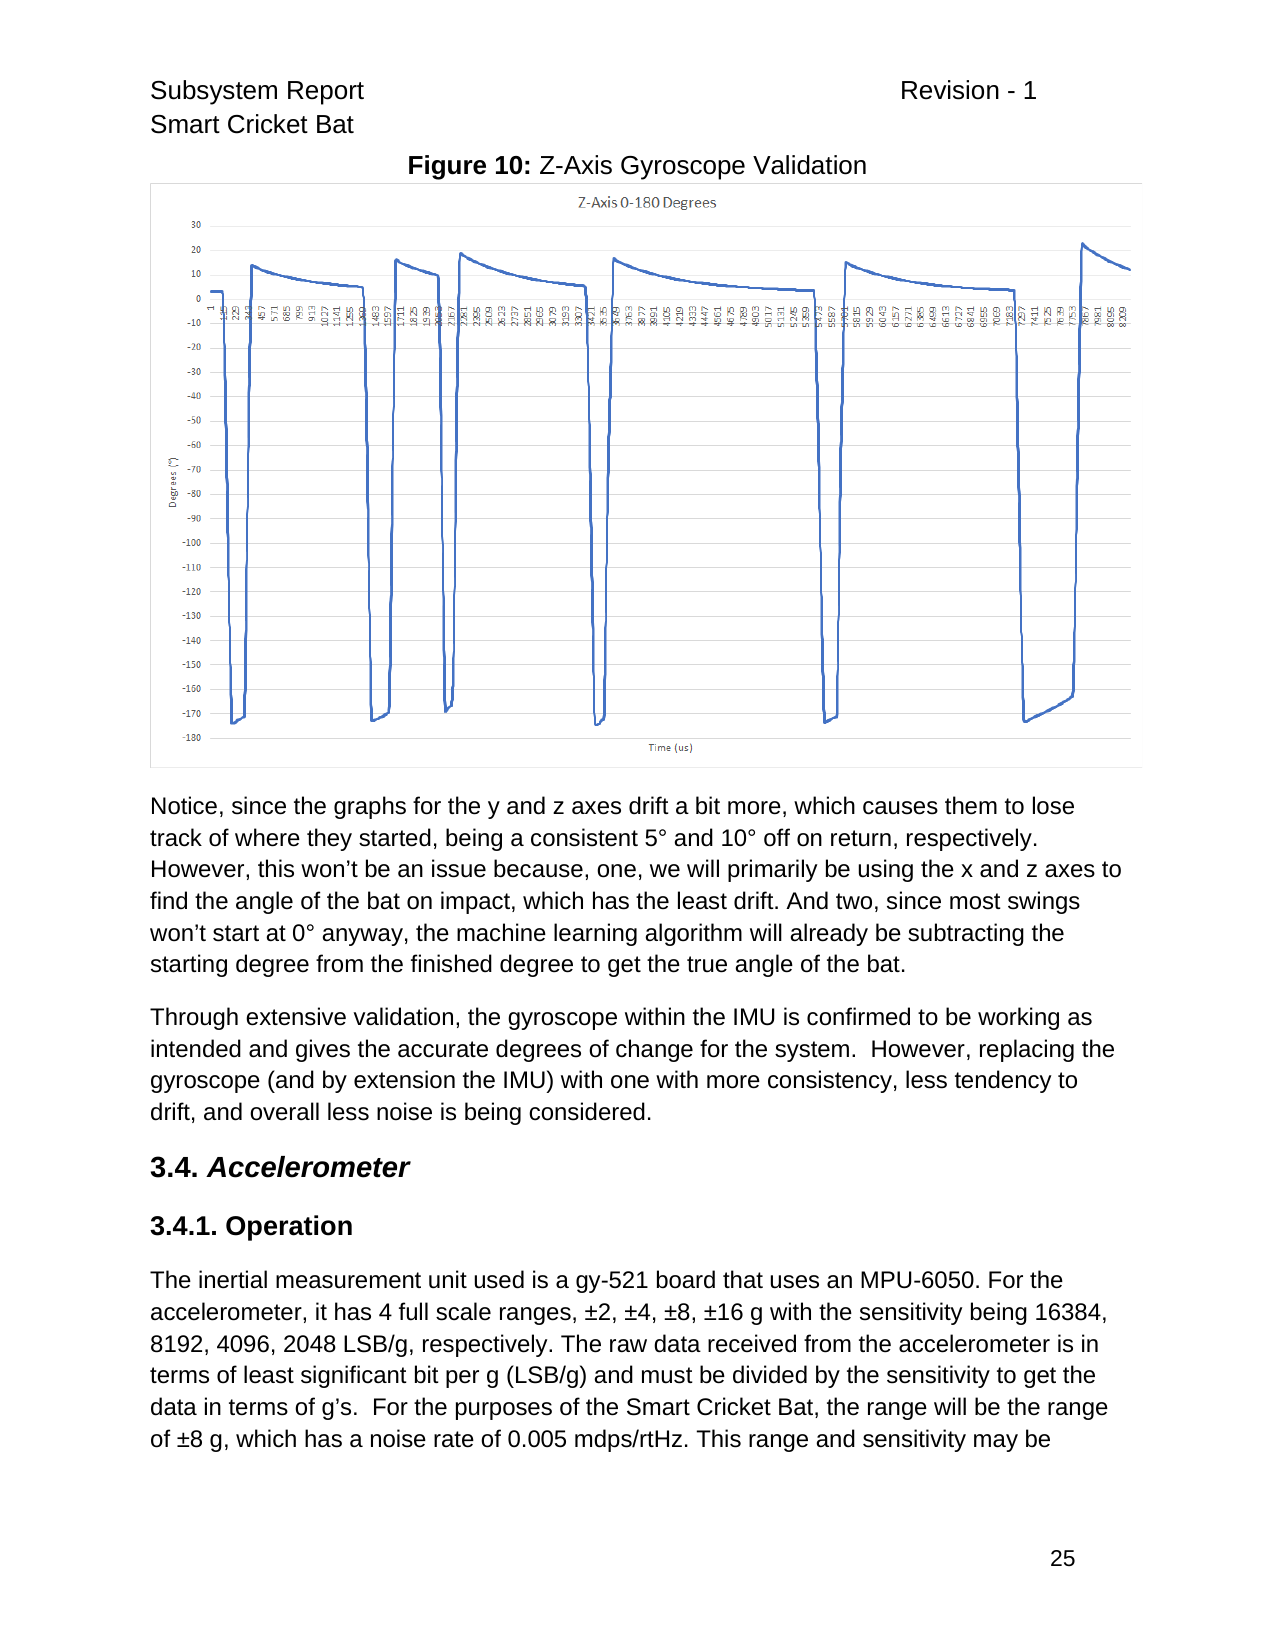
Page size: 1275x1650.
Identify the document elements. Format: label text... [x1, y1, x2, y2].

text Figure 10: Z-Axis Gyroscope Validation [150, 150, 1125, 183]
text Notice, since the graphs for the y and z axes drift a bit more, which causes them to lose track of where they started, being a consistent 5° and 10° off on return, respectively. However, this won’t be an issue because, one, we will primarily be using the x and z axes to find the angle of the bat on impact, which has the least drift. And two, since most swings won’t start at 0° anyway, the machine learning algorithm will already be subtracting the starting degree from the finished degree to get the true angle of the bat. [150, 792, 1125, 978]
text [150, 1266, 1125, 1452]
text Through extensive validation, the gyroscope within the IMU is confirmed to be working as intended and gives the accurate degrees of change for the system. However, replacing the gyroscope (and by extension the IMU) with one with more consistency, less tendency to drift, and overall less noise is being considered. [150, 1003, 1125, 1125]
text 3.4.1. Operation [150, 1210, 1125, 1241]
picture [150, 183, 1143, 768]
text 3.4. Accelerometer [150, 1150, 1125, 1184]
